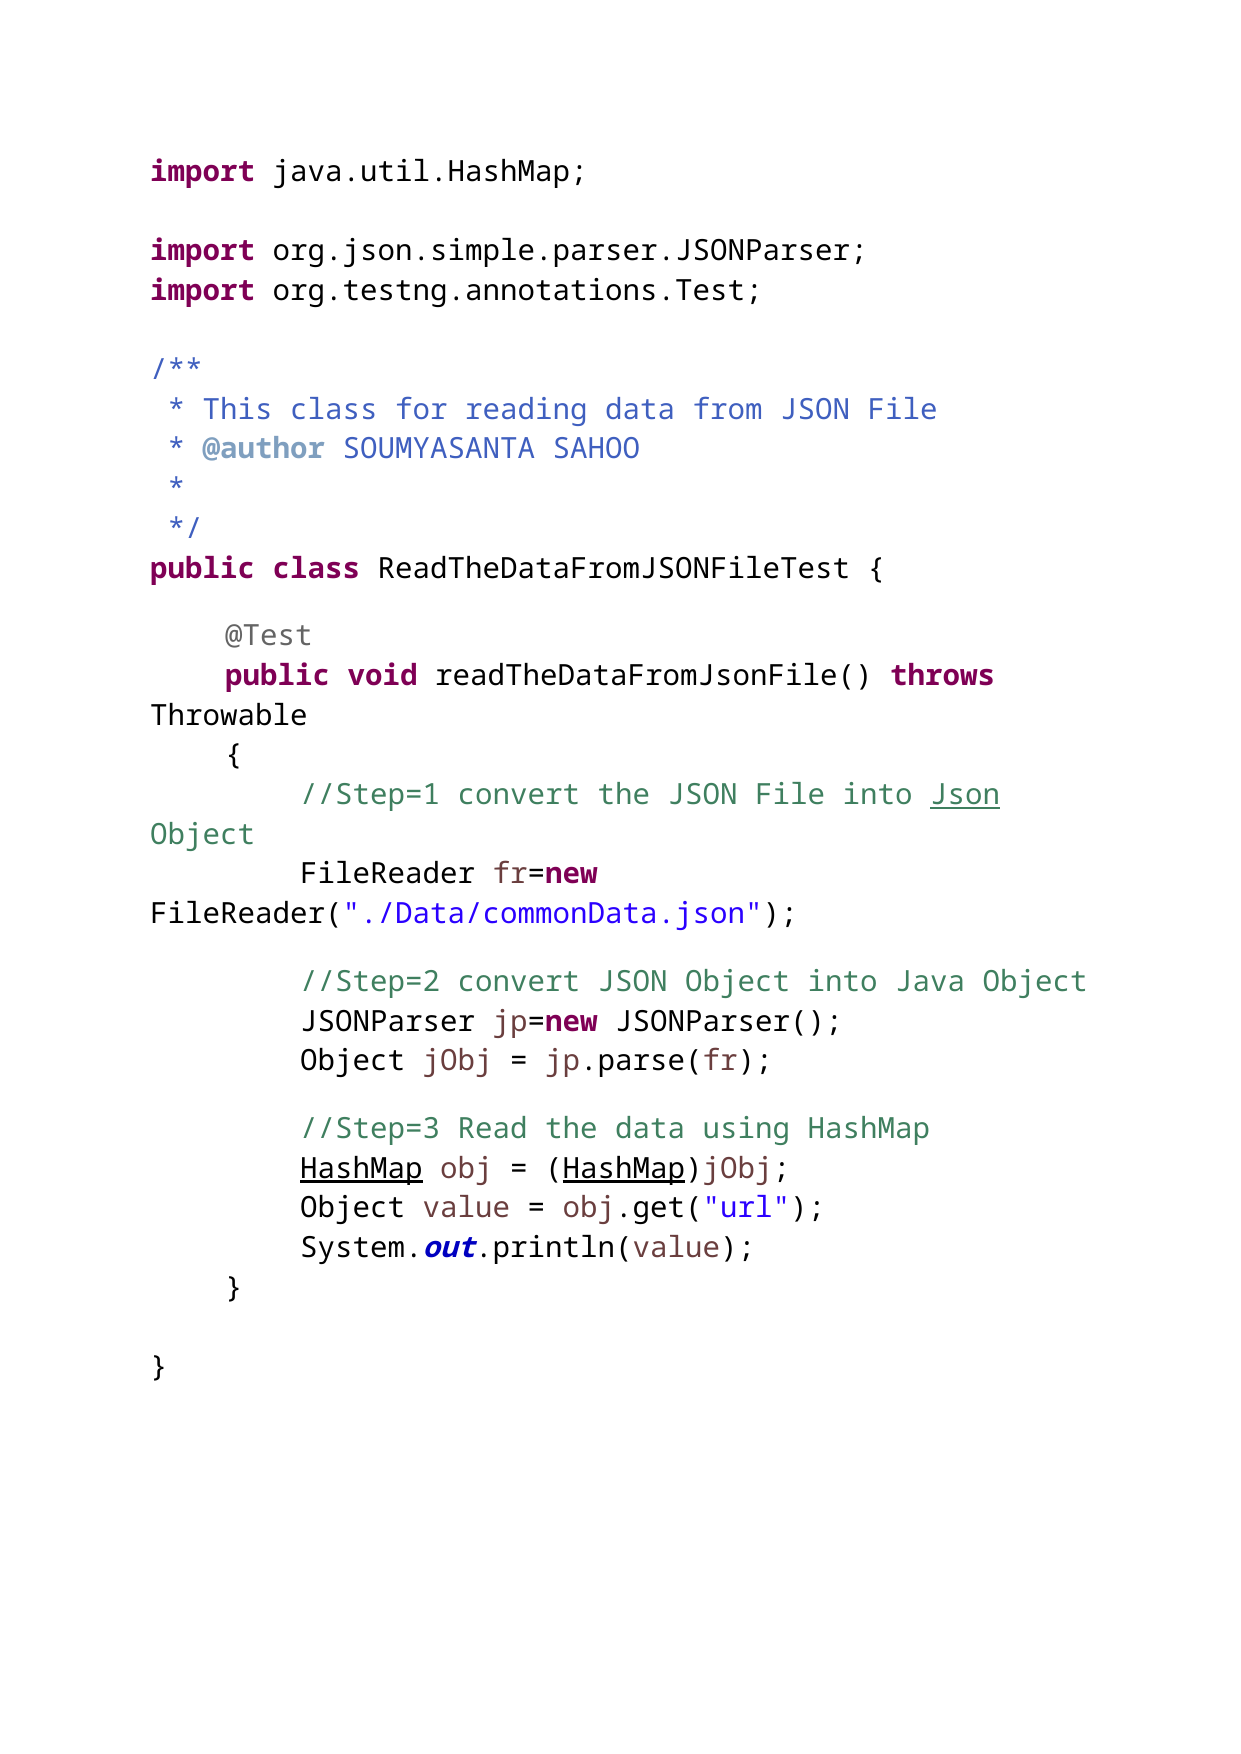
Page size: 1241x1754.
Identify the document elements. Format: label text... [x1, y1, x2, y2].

text * @author SOUMYASANTA SAHOO [150, 428, 1090, 467]
text //Step=3 Read the data using HashMap [150, 1107, 1090, 1147]
text @Test [150, 614, 1090, 654]
text { [150, 734, 1090, 773]
text } [150, 1345, 1090, 1385]
text Object value = obj.get("url"); [150, 1187, 1090, 1226]
text } [150, 1266, 1090, 1306]
text HashMap obj = (HashMap)jObj; [150, 1147, 1090, 1187]
text //Step=2 convert JSON Object into Java Object [150, 960, 1090, 1000]
text */ [150, 507, 1090, 547]
text * This class for reading data from JSON File [150, 388, 1090, 428]
text JSONParser jp=new JSONParser(); [150, 1000, 1090, 1039]
text import org.json.simple.parser.JSONParser; [150, 229, 1090, 269]
text System.out.println(value); [150, 1226, 1090, 1266]
text /** [150, 348, 1090, 388]
text * [150, 467, 1090, 507]
text Object jObj = jp.parse(fr); [150, 1039, 1090, 1079]
text public class ReadTheDataFromJSONFileTest { [150, 547, 1090, 587]
text //Step=1 convert the JSON File into Json Object [150, 773, 1090, 853]
text public void readTheDataFromJsonFile() throws Throwable [150, 654, 1090, 734]
text import org.testng.annotations.Test; [150, 269, 1090, 309]
text import java.util.HashMap; [150, 150, 1090, 190]
text FileReader fr=new FileReader("./Data/commonData.json"); [150, 853, 1090, 932]
